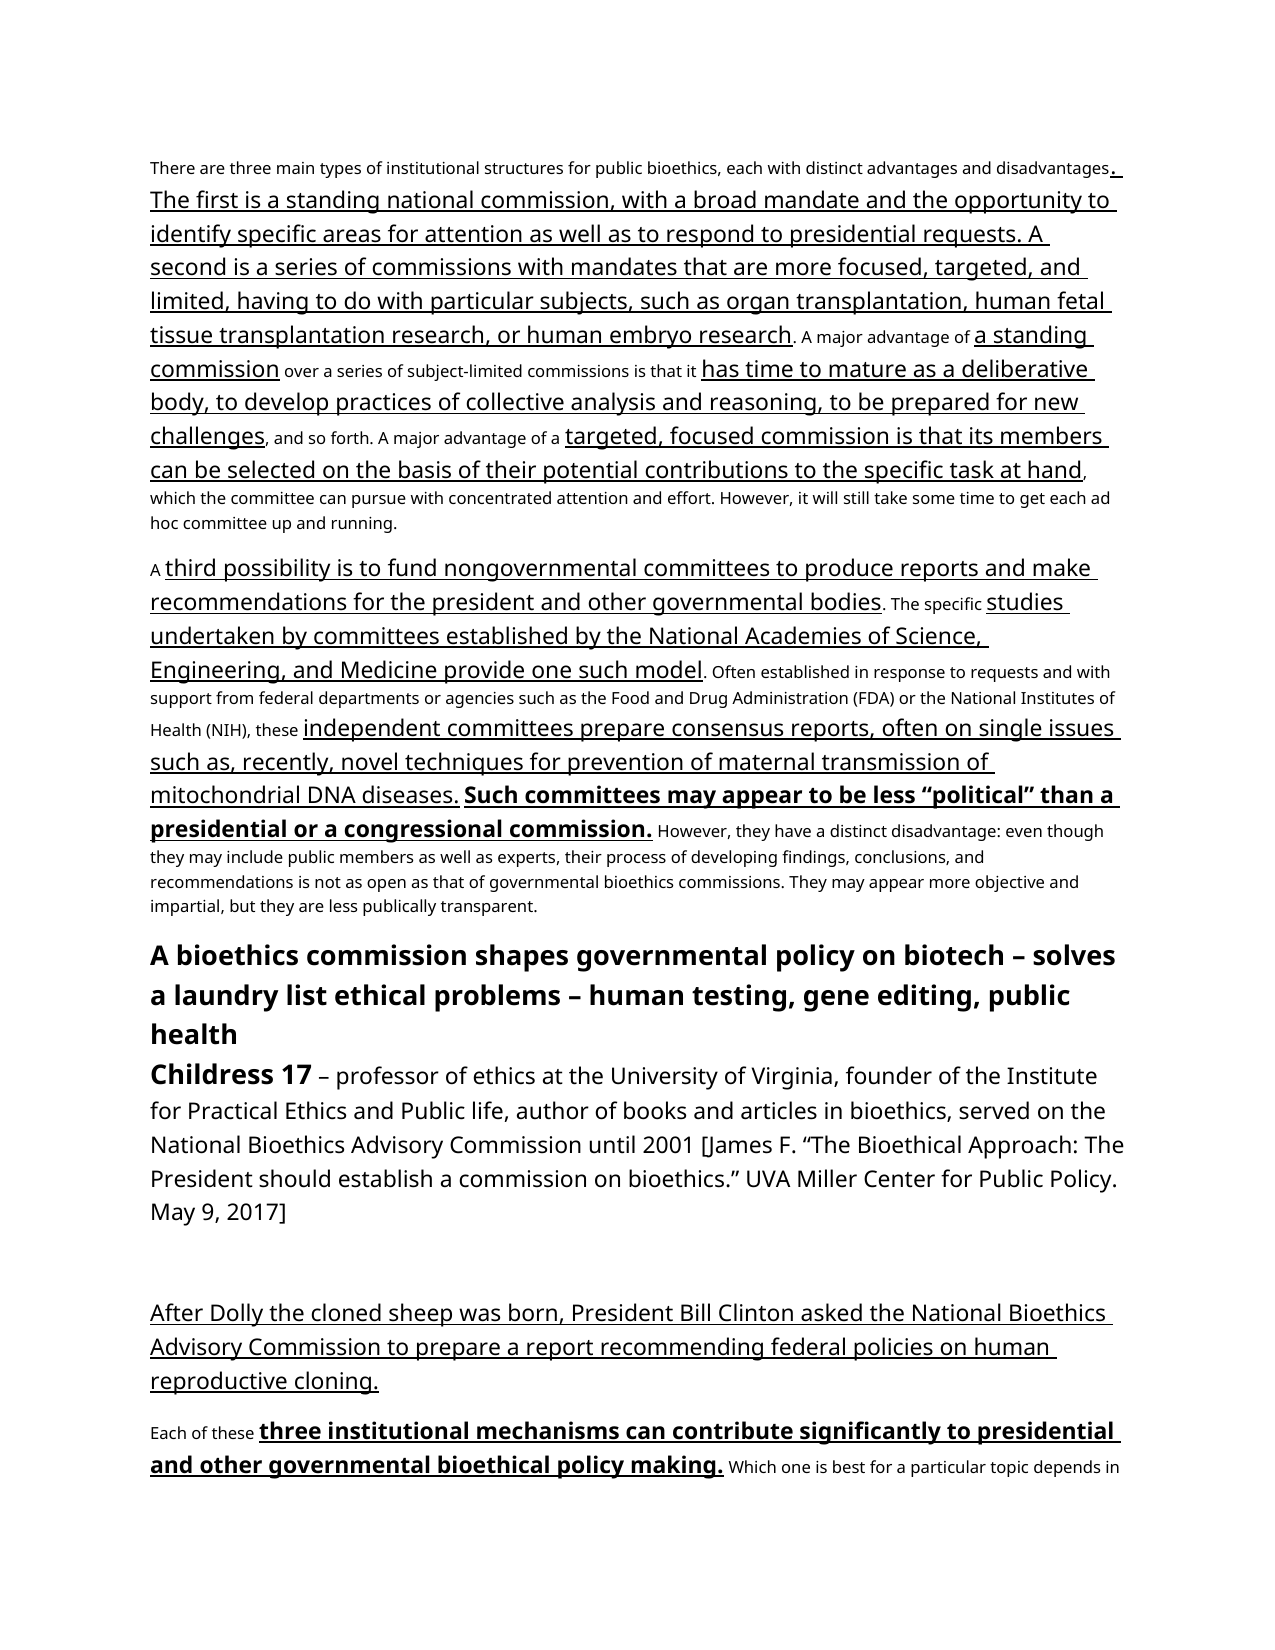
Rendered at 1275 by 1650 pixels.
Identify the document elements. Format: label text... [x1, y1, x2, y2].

text There are three main types of institutional structures for public bioethics, each with distinct advantages and disadvantages. The first is a standing national commission, with a broad mandate and the opportunity to identify specific areas for attention as well as to respond to presidential requests. A second is a series of commissions with mandates that are more focused, targeted, and limited, having to do with particular subjects, such as organ transplantation, human fetal tissue transplantation research, or human embryo research. A major advantage of a standing commission over a series of subject-limited commissions is that it has time to mature as a deliberative body, to develop practices of collective analysis and reasoning, to be prepared for new challenges, and so forth. A major advantage of a targeted, focused commission is that its members can be selected on the basis of their potential contributions to the specific task at hand, which the committee can pursue with concentrated attention and effort. However, it will still take some time to get each ad hoc committee up and running. [150, 150, 1125, 534]
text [150, 1415, 1125, 1480]
text A third possibility is to fund nongovernmental committees to produce reports and make recommendations for the president and other governmental bodies. The specific studies undertaken by committees established by the National Academies of Science, Engineering, and Medicine provide one such model. Often established in response to requests and with support from federal departments or agencies such as the Food and Drug Administration (FDA) or the National Institutes of Health (NIH), these independent committees prepare consensus reports, often on single issues such as, recently, novel techniques for prevention of maternal transmission of mitochondrial DNA diseases. Such committees may appear to be less “political” than a presidential or a congressional commission. However, they have a distinct disadvantage: even though they may include public members as well as experts, their process of developing findings, conclusions, and recommendations is not as open as that of governmental bioethics commissions. They may appear more objective and impartial, but they are less publically transparent. [150, 552, 1125, 918]
subtitle A bioethics commission shapes governmental policy on biotech – solves a laundry list ethical problems – human testing, gene editing, public health [150, 936, 1125, 1053]
text Childress 17 – professor of ethics at the University of Virginia, founder of the Institute for Practical Ethics and Public life, author of books and articles in bioethics, served on the National Bioethics Advisory Commission until 2001 [James F. “The Bioethical Approach: The President should establish a commission on bioethics.” UVA Miller Center for Public Policy. May 9, 2017] [150, 1056, 1125, 1227]
text After Dolly the cloned sheep was born, President Bill Clinton asked the National Bioethics Advisory Commission to prepare a report recommending federal policies on human reproductive cloning. [150, 1297, 1125, 1396]
